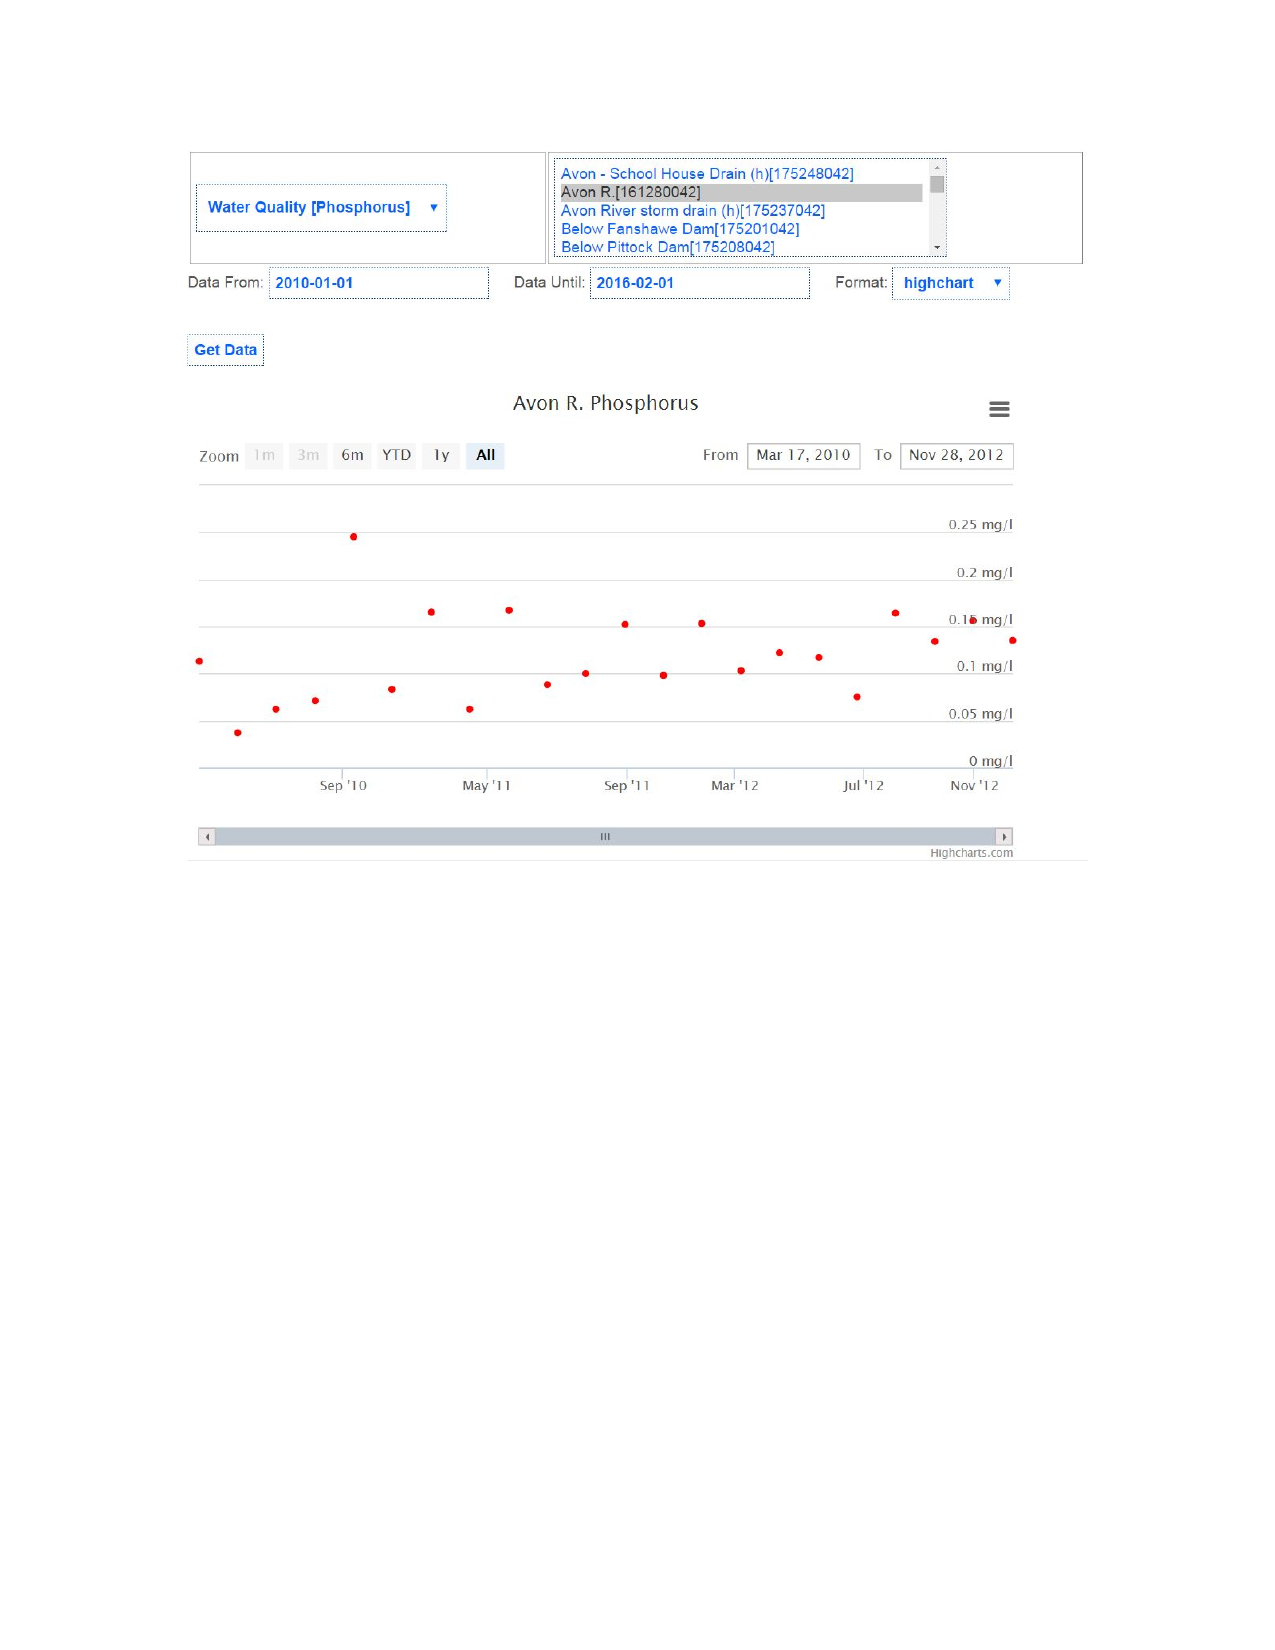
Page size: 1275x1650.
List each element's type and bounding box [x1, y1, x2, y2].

picture [187, 150, 1088, 861]
